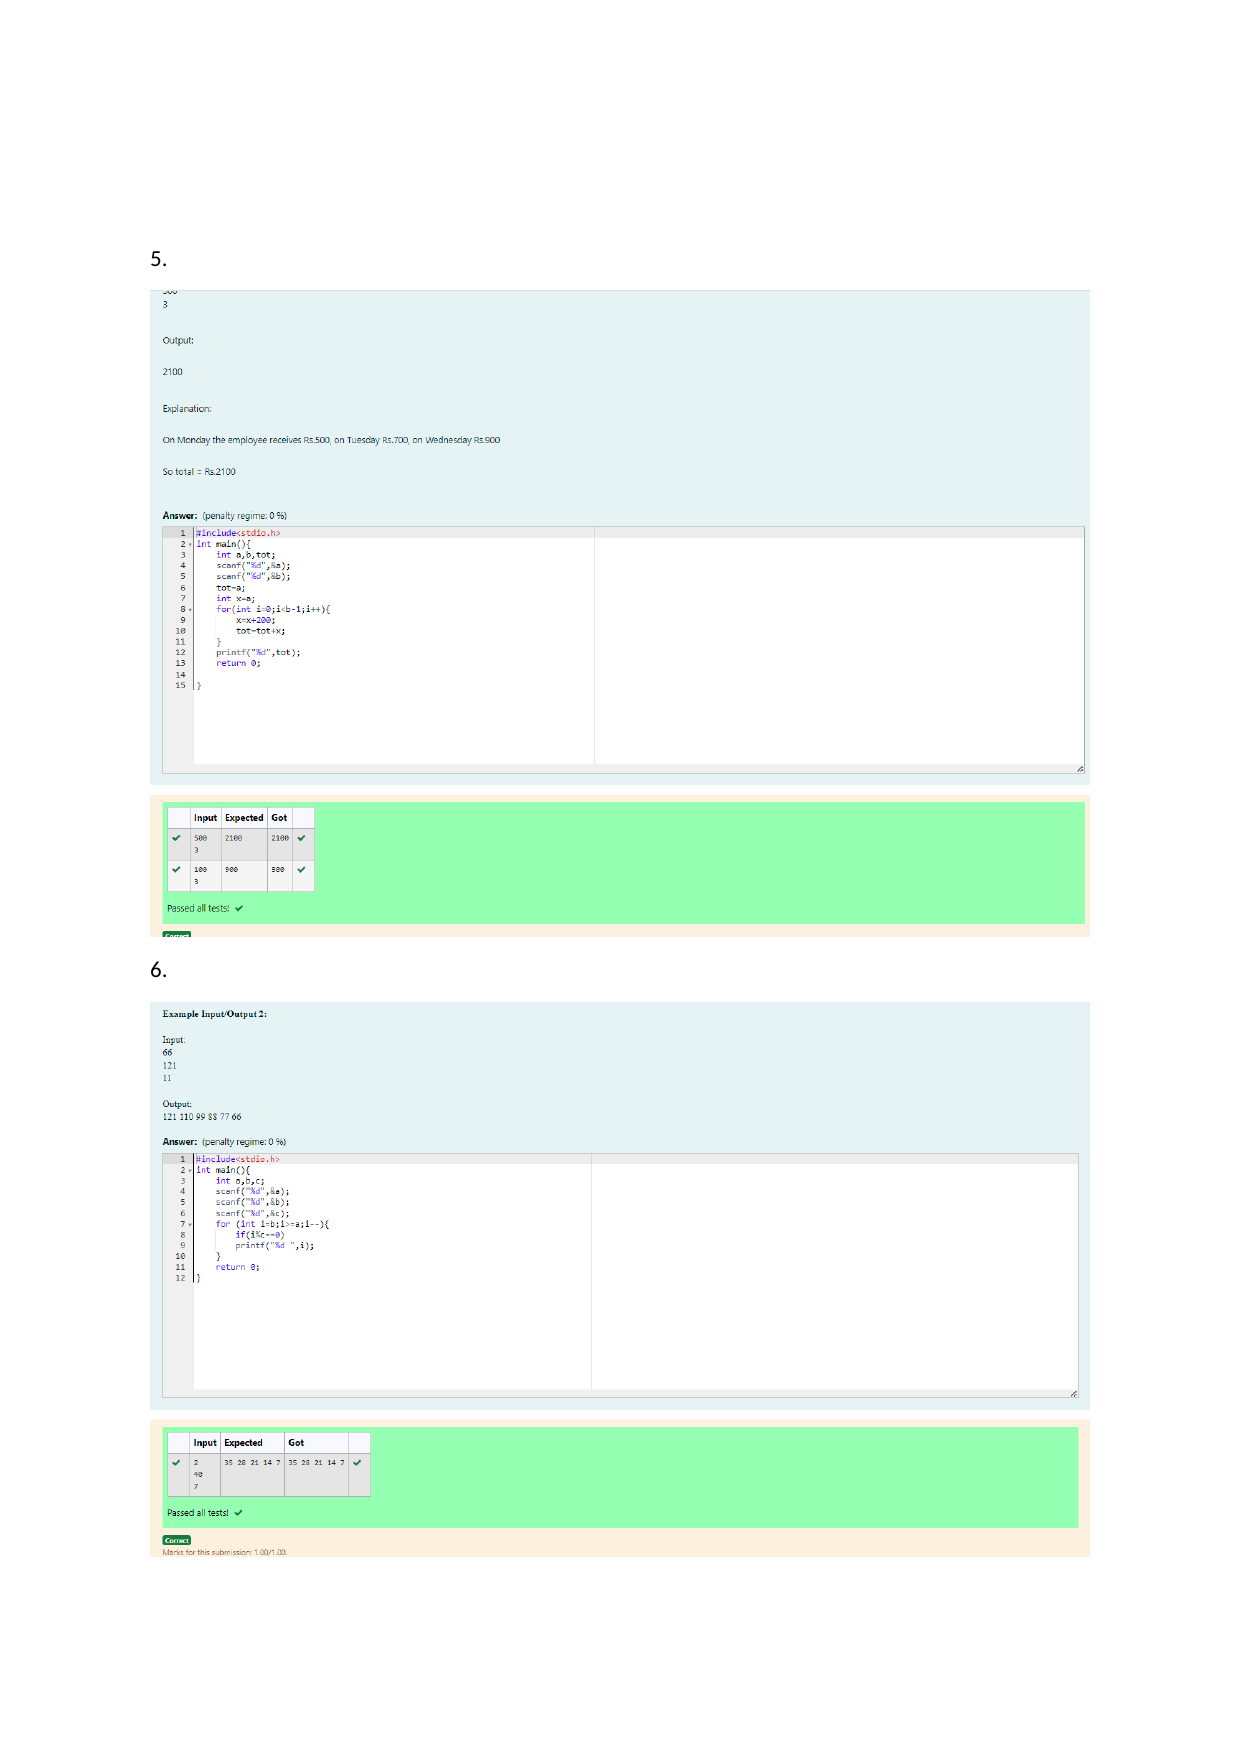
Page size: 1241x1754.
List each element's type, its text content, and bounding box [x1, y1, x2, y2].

picture [150, 1002, 1091, 1557]
picture [150, 290, 1091, 937]
text 5. [150, 244, 1090, 272]
text 6. [150, 955, 1090, 983]
